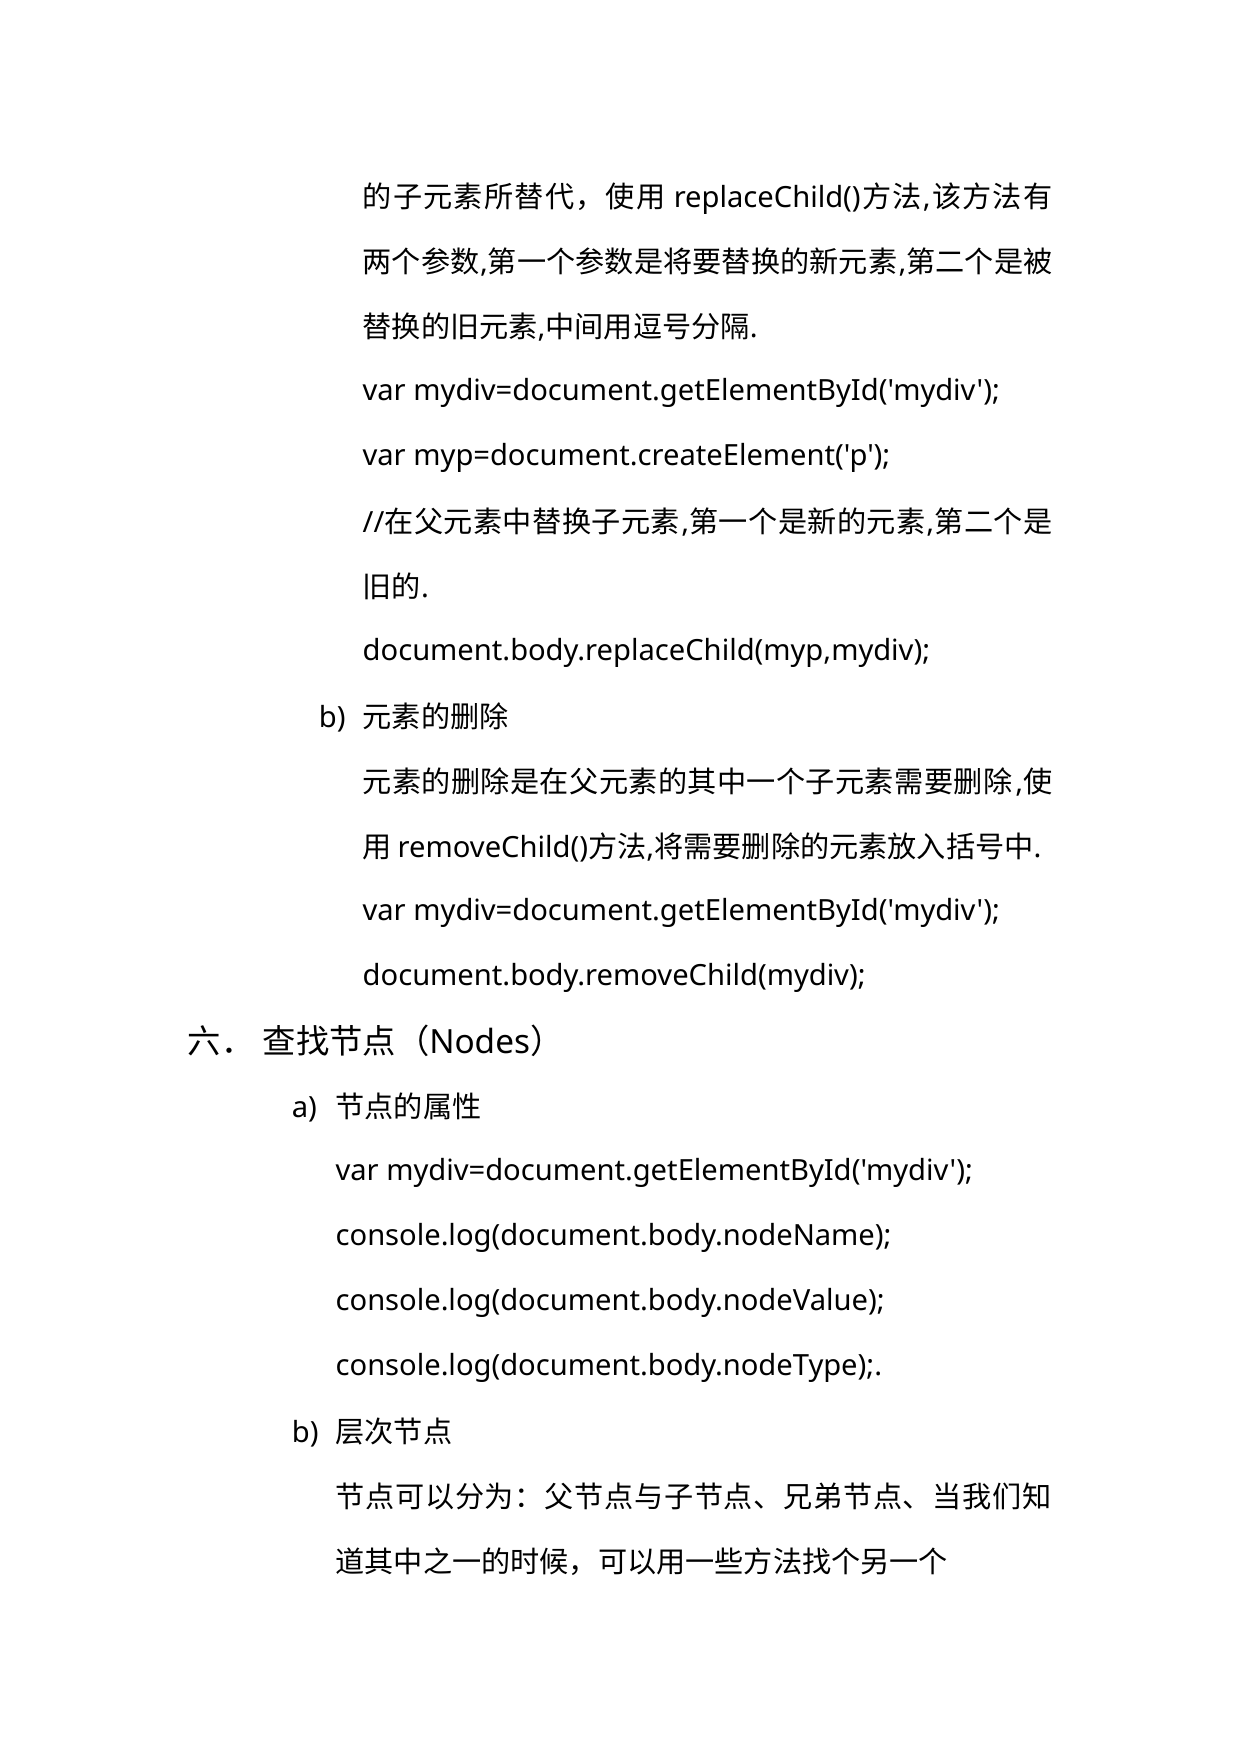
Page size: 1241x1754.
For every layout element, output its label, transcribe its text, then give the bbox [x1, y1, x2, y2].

list console.log(document.body.nodeName); [335, 1202, 1053, 1267]
list console.log(document.body.nodeValue); [335, 1267, 1053, 1332]
list document.body.removeChild(mydiv); [362, 942, 1053, 1007]
list 查找节点（Nodes） [187, 1007, 1053, 1072]
list var mydiv=document.getElementById('mydiv'); [362, 877, 1053, 942]
list 层次节点 [292, 1397, 1053, 1462]
list document.body.replaceChild(myp,mydiv); [362, 617, 1053, 682]
list 节点可以分为：父节点与子节点、兄弟节点、当我们知道其中之一的时候，可以用一些方法找个另一个 [335, 1462, 1053, 1592]
list //在父元素中替换子元素,第一个是新的元素,第二个是旧的. [362, 487, 1053, 617]
list console.log(document.body.nodeType);. [335, 1332, 1053, 1397]
list 节点的属性 [292, 1072, 1053, 1137]
list 元素的删除 [319, 682, 1053, 747]
list var myp=document.createElement('p'); [362, 422, 1053, 487]
list 元素的删除是在父元素的其中一个子元素需要删除,使用removeChild()方法,将需要删除的元素放入括号中. [362, 747, 1053, 877]
list var mydiv=document.getElementById('mydiv'); [335, 1137, 1053, 1202]
list var mydiv=document.getElementById('mydiv'); [362, 357, 1053, 422]
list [362, 162, 1053, 357]
